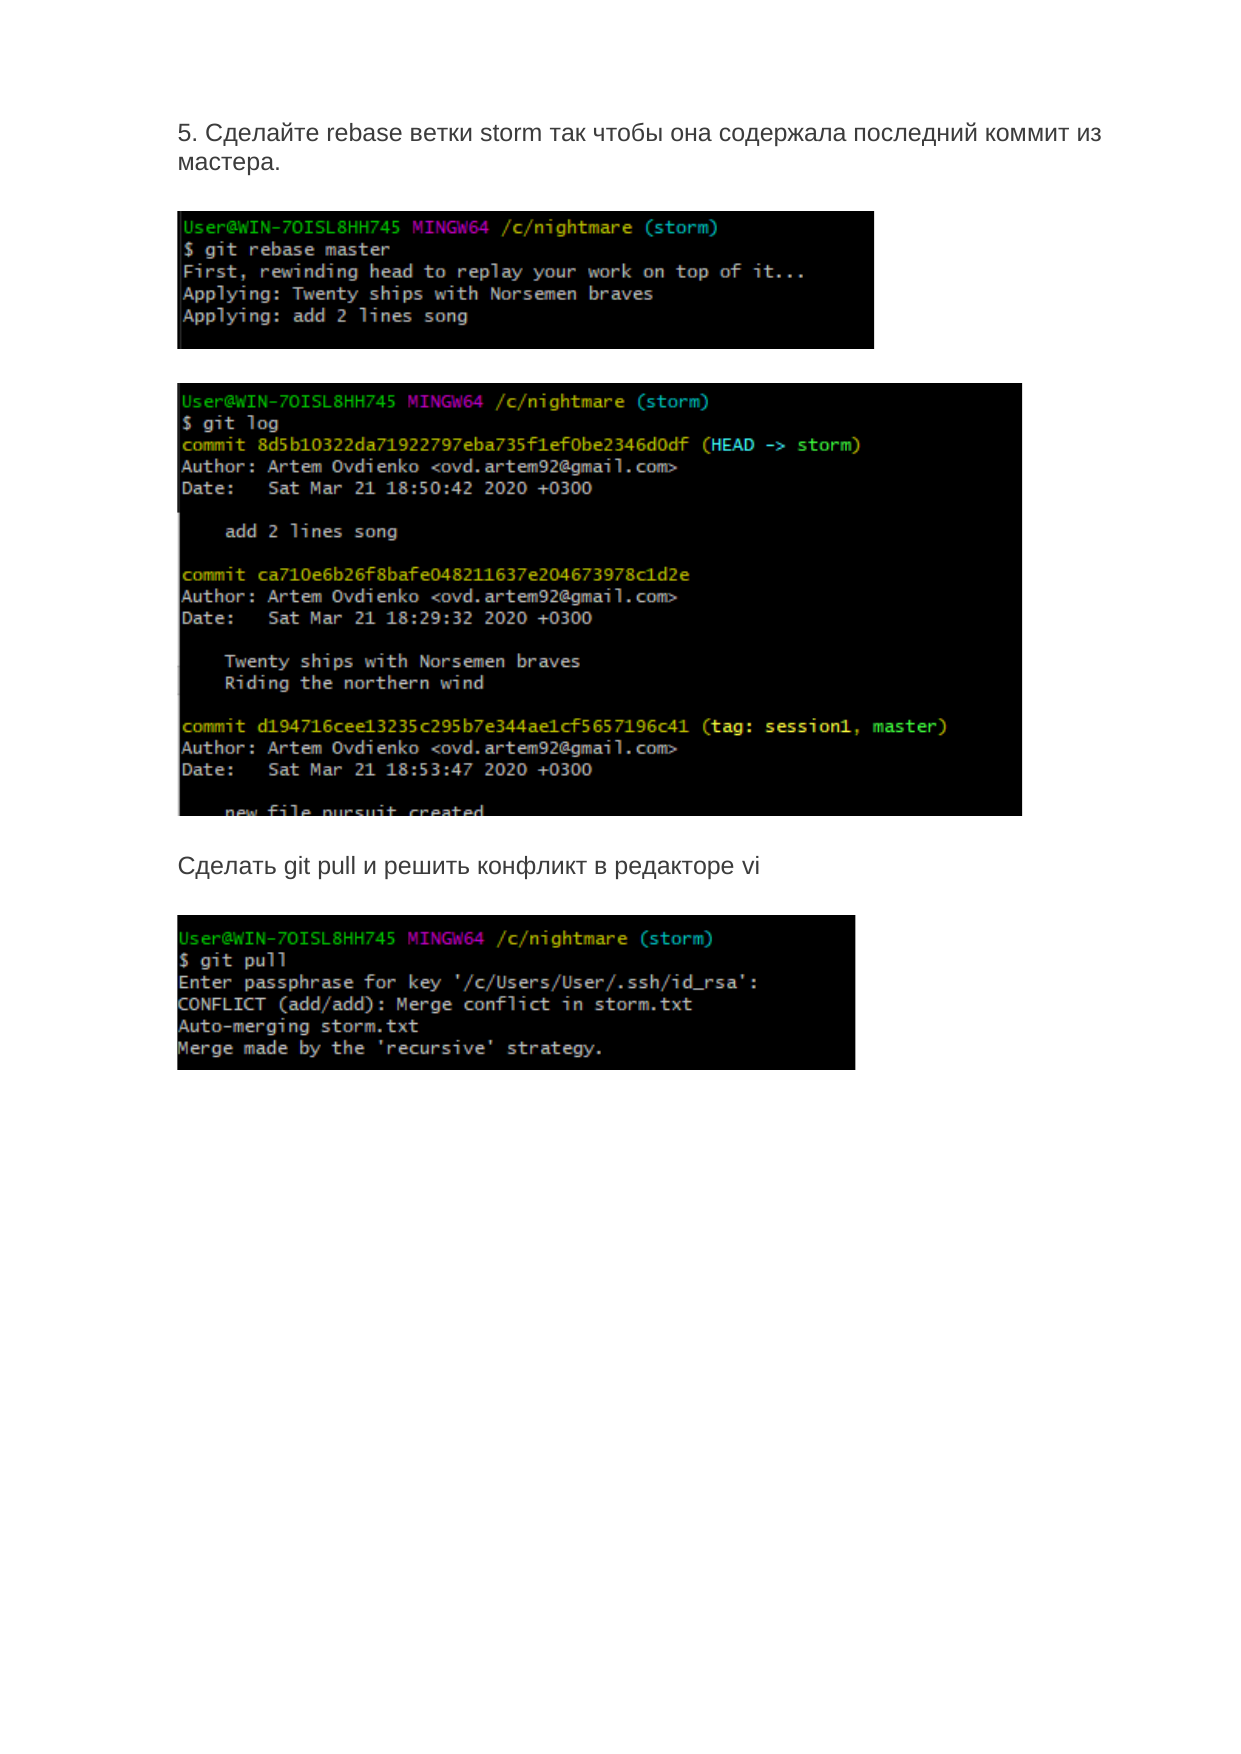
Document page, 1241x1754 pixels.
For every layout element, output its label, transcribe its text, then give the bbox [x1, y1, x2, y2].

picture [177, 211, 875, 349]
text Сделать git pull и решить конфликт в редакторе vi [177, 851, 1152, 880]
text 5. Сделайте rebase ветки storm так чтобы она содержала последний коммит из мастера. [281, 118, 1152, 176]
picture [177, 383, 1023, 816]
picture [177, 915, 856, 1070]
